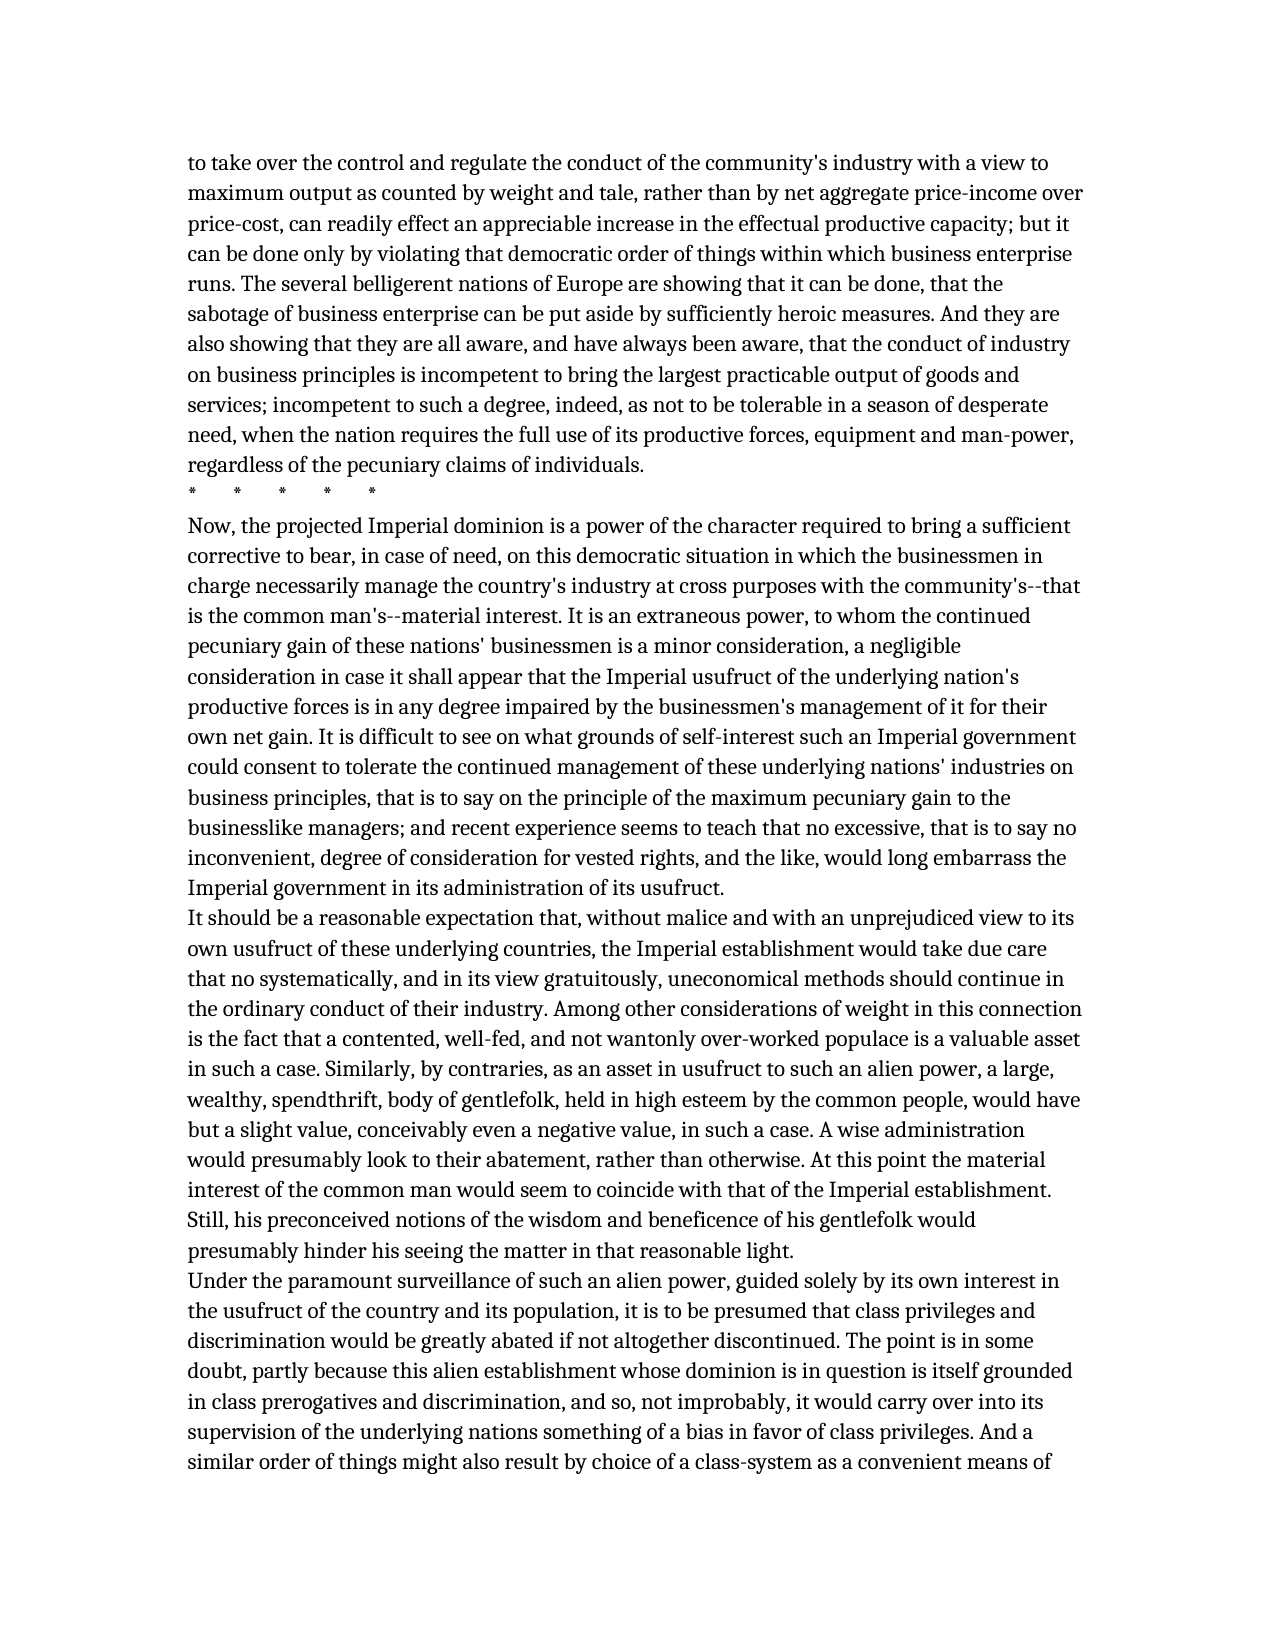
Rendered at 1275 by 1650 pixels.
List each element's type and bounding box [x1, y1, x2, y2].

text [187, 150, 1087, 1475]
